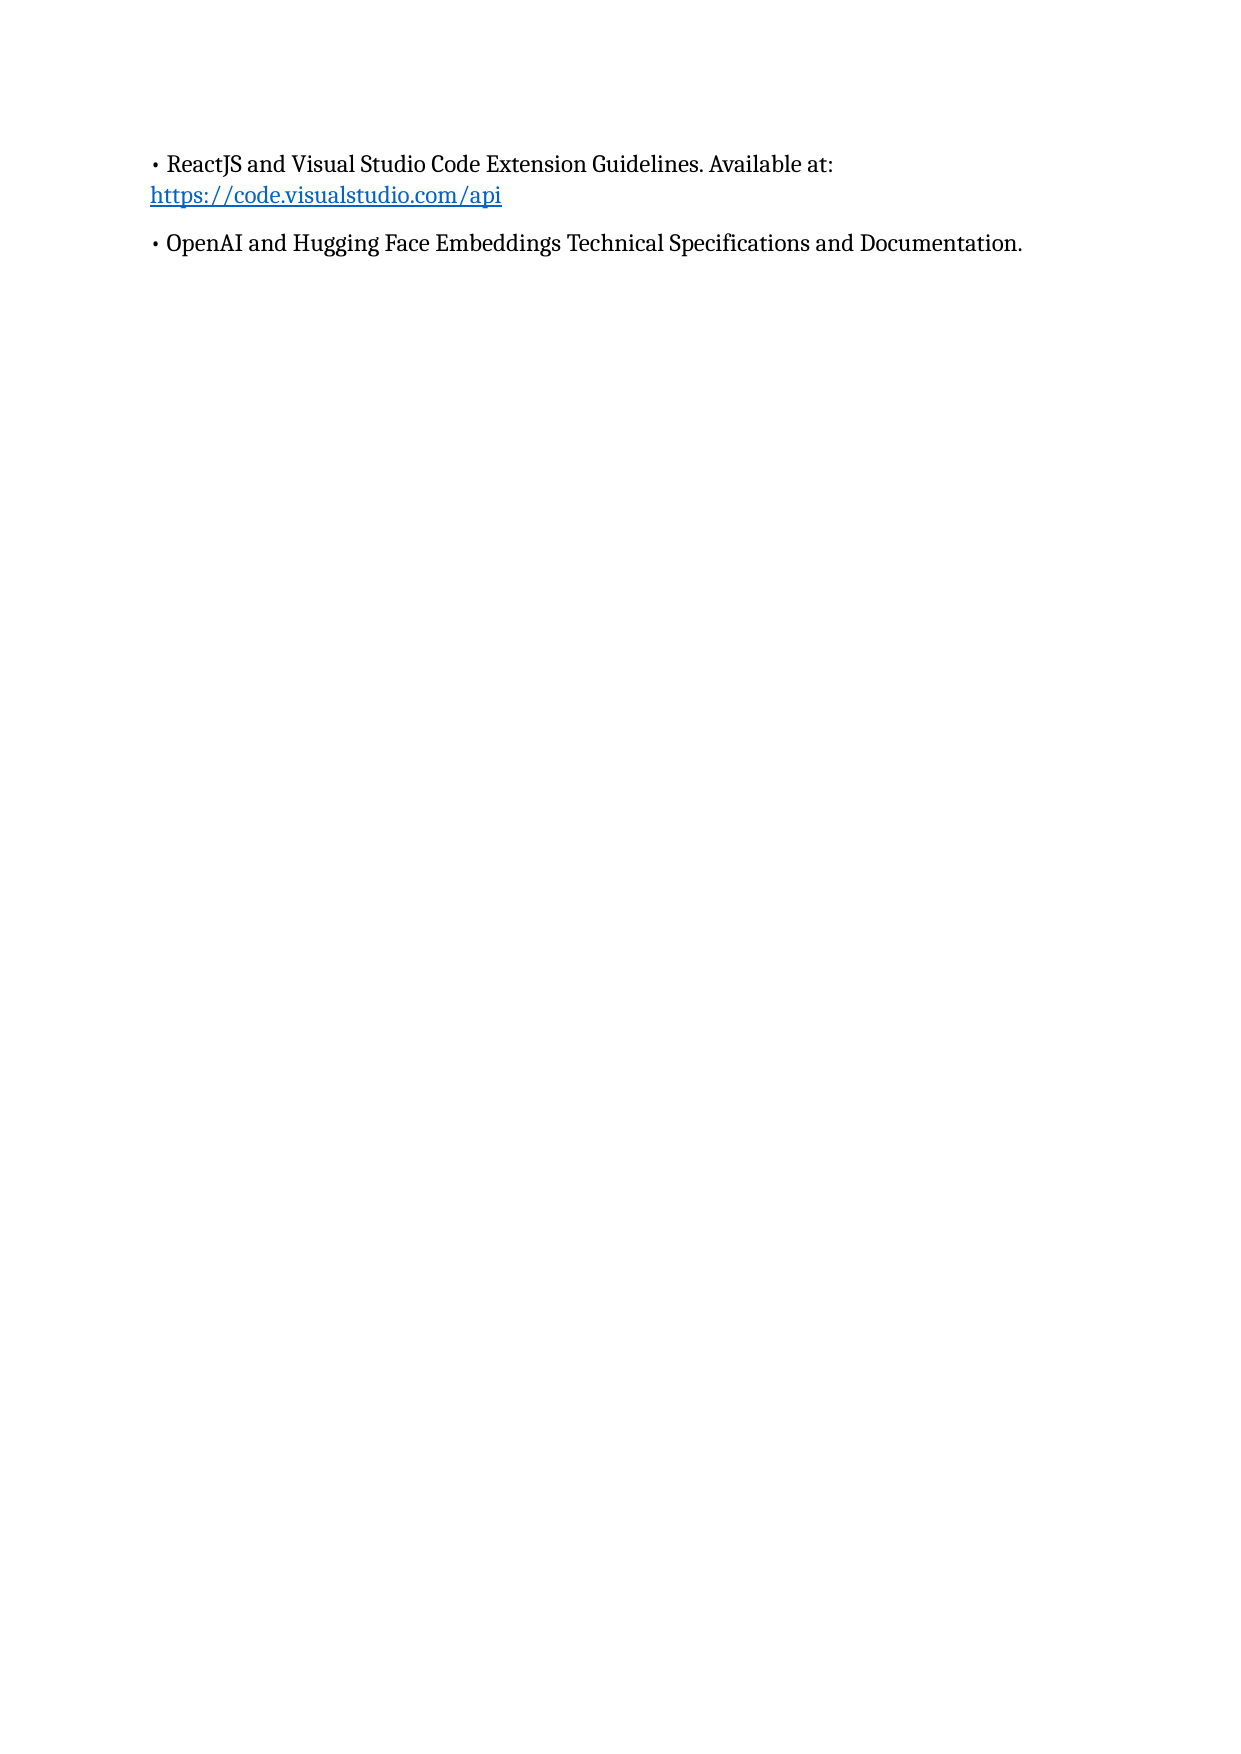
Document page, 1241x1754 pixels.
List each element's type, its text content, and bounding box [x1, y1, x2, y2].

text • OpenAI and Hugging Face Embeddings Technical Specifications and Documentation. [150, 229, 1090, 257]
text • ReactJS and Visual Studio Code Extension Guidelines. Available at: https://code.visualstudio.com/api [150, 150, 1090, 210]
